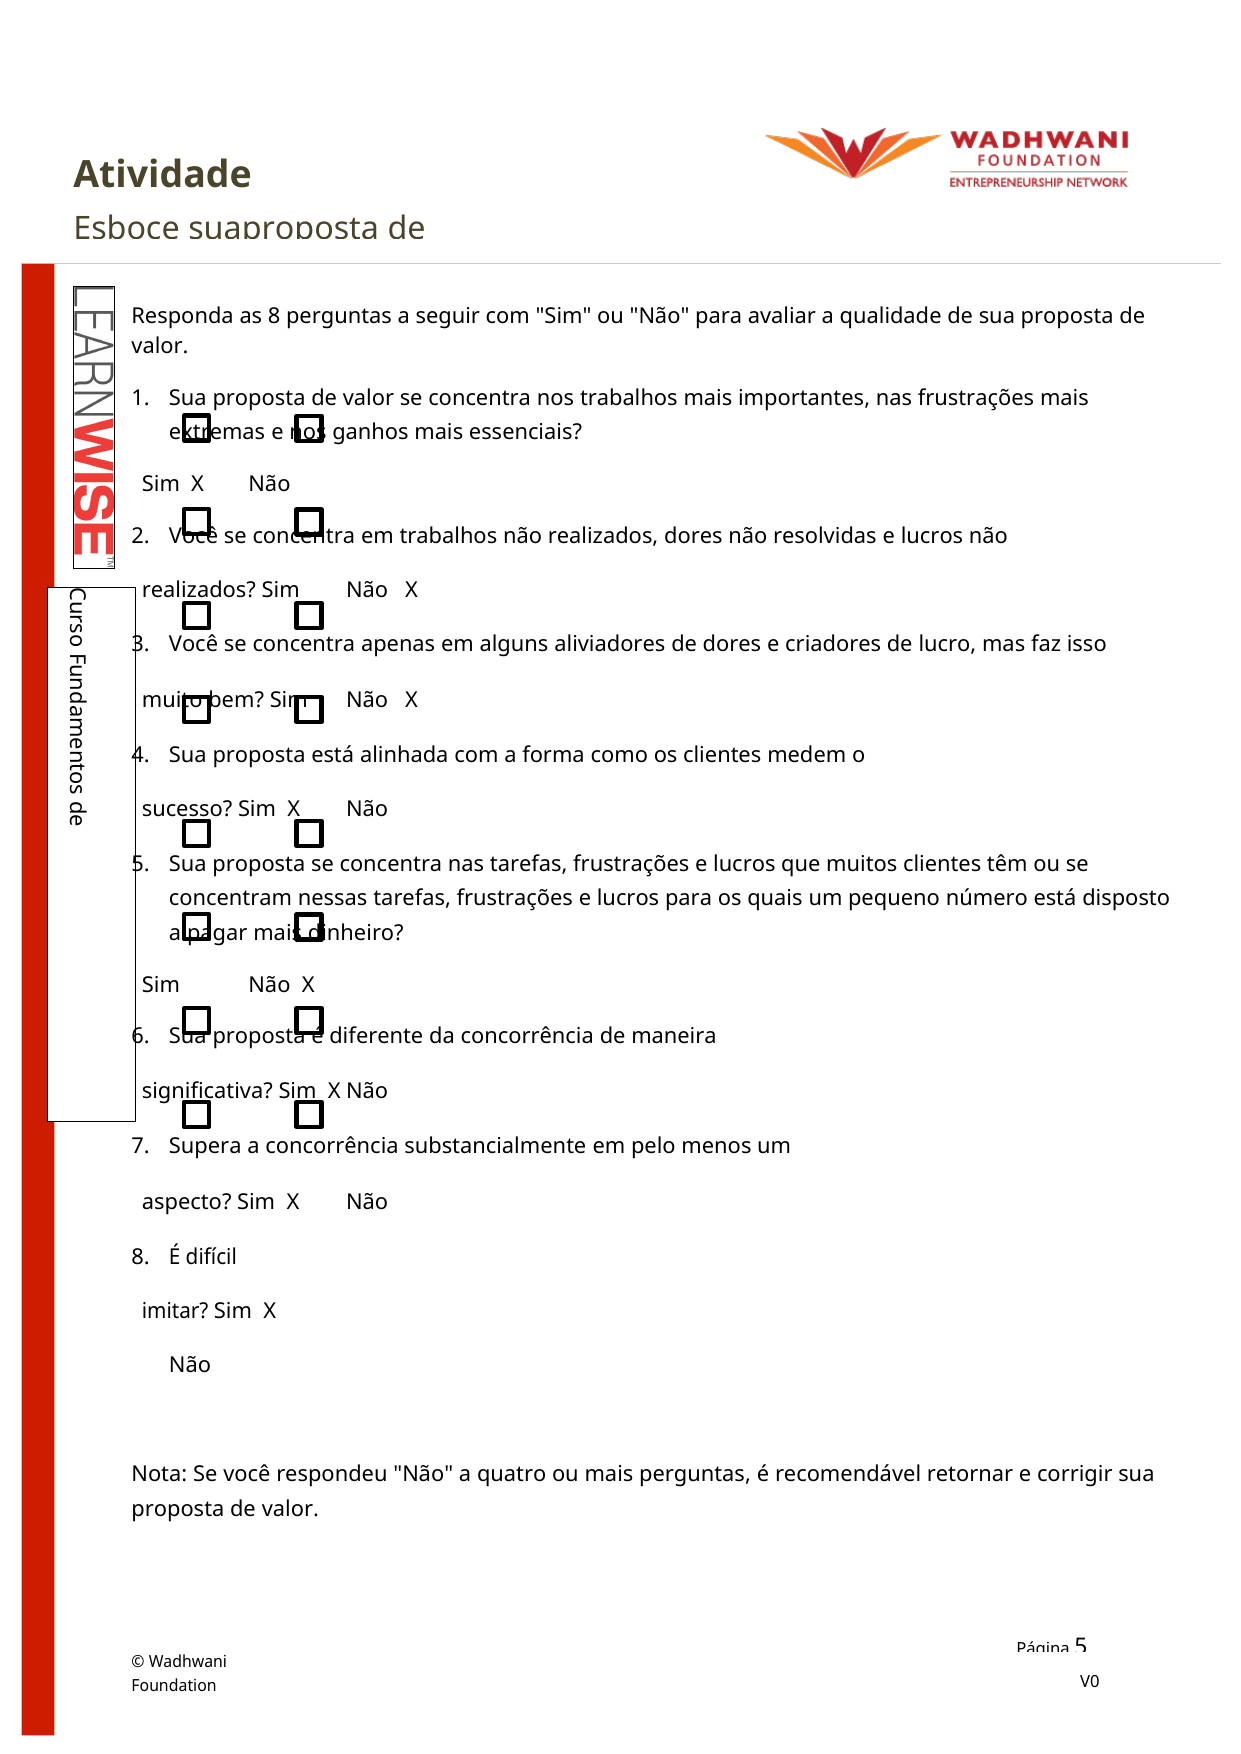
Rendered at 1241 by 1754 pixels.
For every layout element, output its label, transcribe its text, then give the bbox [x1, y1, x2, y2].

picture [58, 127, 1221, 240]
text Responda as 8 perguntas a seguir com "Sim" ou "Não" para avaliar a qualidade de sua proposta de valor. [131, 300, 1184, 360]
list Você se concentra em trabalhos não realizados, dores não resolvidas e lucros não realizados? Sim Não X [131, 519, 1037, 603]
picture [74, 287, 114, 568]
list Sua proposta se concentra nas tarefas, frustrações e lucros que muitos clientes têm ou se concentram nessas tarefas, frustrações e lucros para os quais um pequeno número está disposto a pagar mais dinheiro? [131, 847, 1172, 947]
list Sua proposta de valor se concentra nos trabalhos mais importantes, nas frustrações mais extremas e nos ganhos mais essenciais? [131, 382, 1172, 446]
list Sua proposta é diferente da concorrência de maneira significativa? Sim X Não [131, 1020, 791, 1105]
text Nota: Se você respondeu "Não" a quatro ou mais perguntas, é recomendável retornar e corrigir sua proposta de valor. [131, 1458, 1184, 1523]
list É difícil imitar? Sim X Não [131, 1241, 307, 1379]
text Sim Não X [142, 969, 1184, 999]
picture [48, 588, 135, 1121]
list Sua proposta está alinhada com a forma como os clientes medem o sucesso? Sim X Não [131, 739, 886, 823]
list Você se concentra apenas em alguns aliviadores de dores e criadores de lucro, mas faz isso muito bem? Sim Não X [131, 628, 1133, 713]
text Sim X Não [142, 468, 1184, 498]
list Supera a concorrência substancialmente em pelo menos um aspecto? Sim X Não [131, 1131, 820, 1215]
